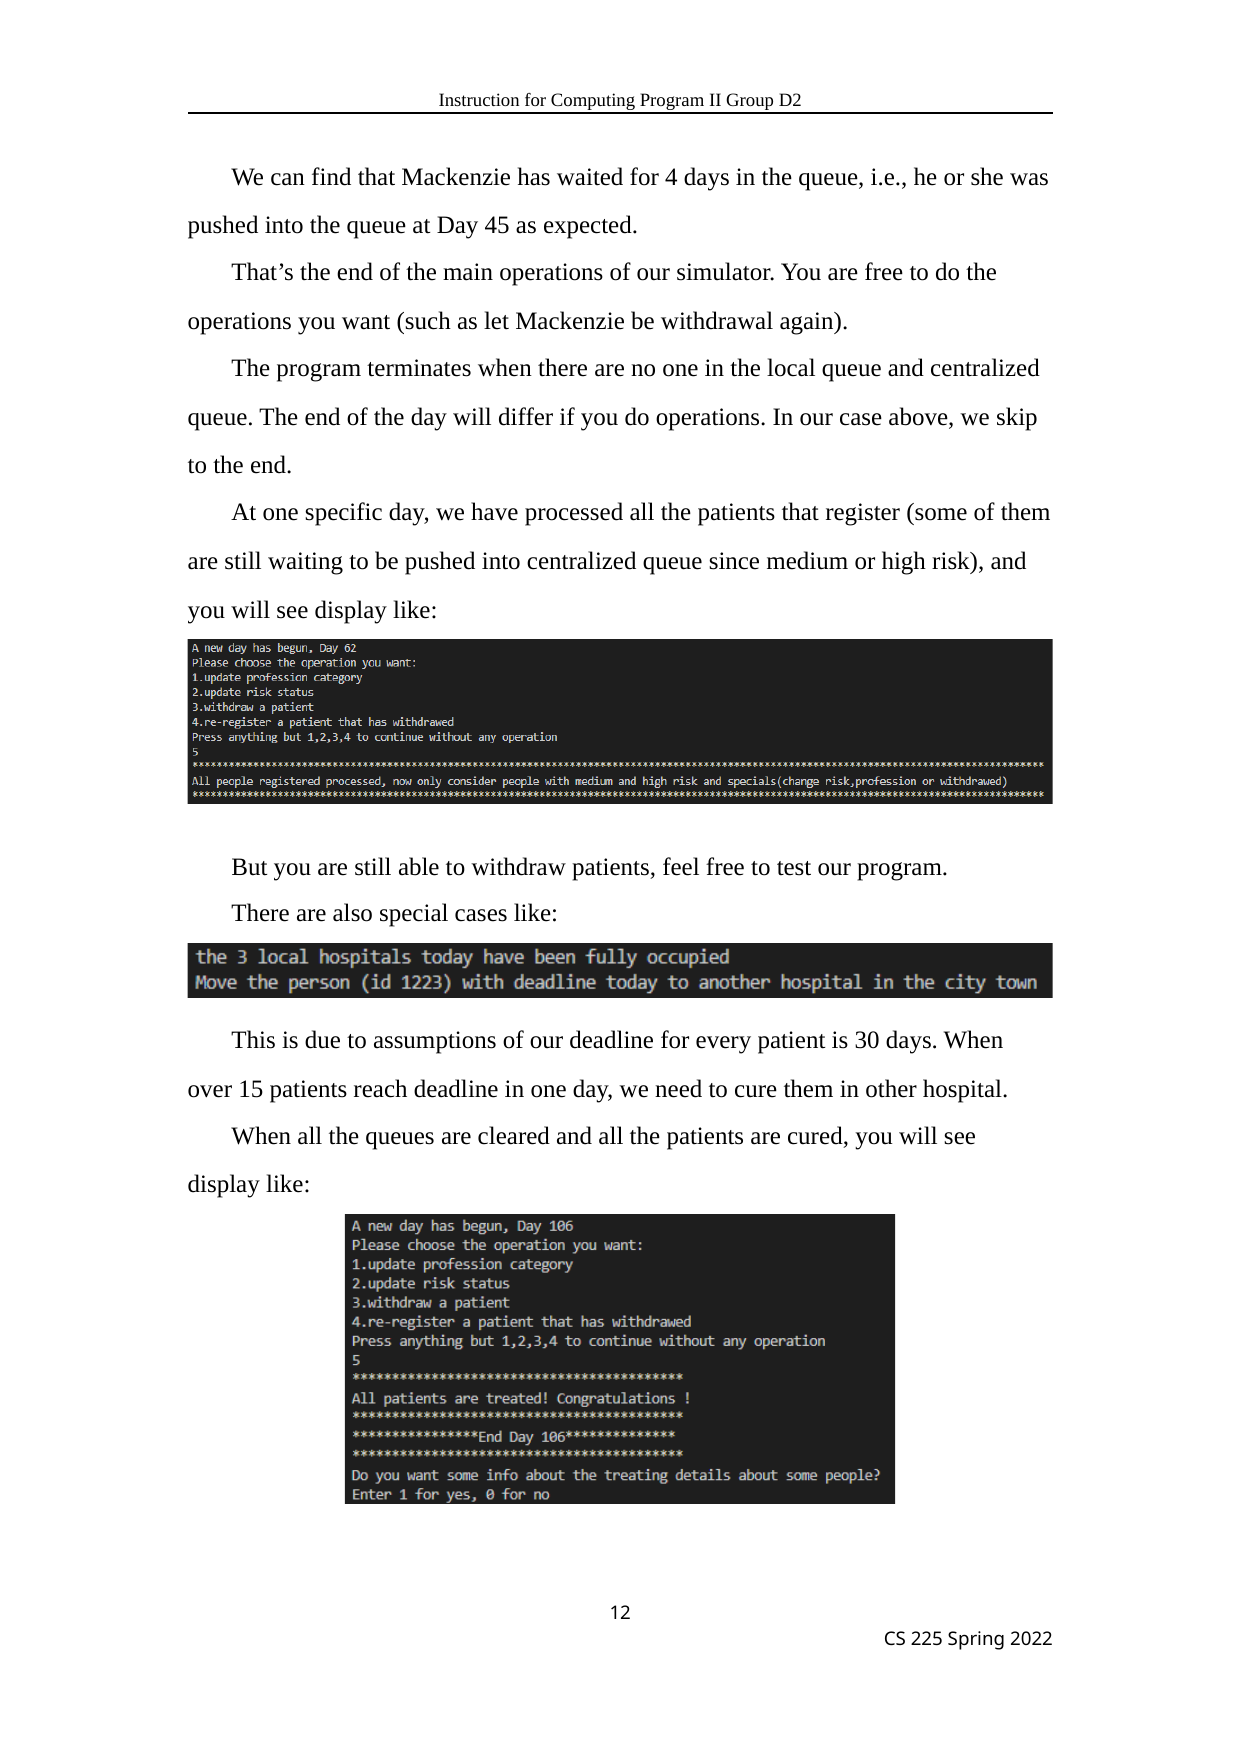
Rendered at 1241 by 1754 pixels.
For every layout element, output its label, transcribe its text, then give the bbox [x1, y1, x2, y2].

text The program terminates when there are no one in the local queue and centralized queue. The end of the day will differ if you do operations. In our case above, we skip to the end. [187, 351, 1053, 481]
text When all the queues are cleared and all the patients are cured, you will see display like: [187, 1119, 1053, 1200]
text There are also special cases like: [187, 897, 1053, 929]
text But you are still able to withdraw patients, feel free to test our program. [187, 850, 1053, 882]
text This is due to assumptions of our deadline for every patient is 30 days. When over 15 patients reach deadline in one day, we need to cure them in other hospital. [187, 1023, 1053, 1104]
picture [187, 639, 1053, 804]
picture [344, 1214, 896, 1504]
text We can find that Mackenzie has waited for 4 days in the queue, i.e., he or she was pushed into the queue at Day 45 as expected. [187, 160, 1053, 241]
text That’s the end of the main operations of our simulator. You are free to do the operations you want (such as let Mackenzie be withdrawal again). [187, 255, 1053, 337]
picture [187, 943, 1053, 998]
text At one specific day, we have processed all the patients that register (some of them are still waiting to be pushed into centralized queue since medium or high risk), and you will see display like: [187, 495, 1053, 625]
